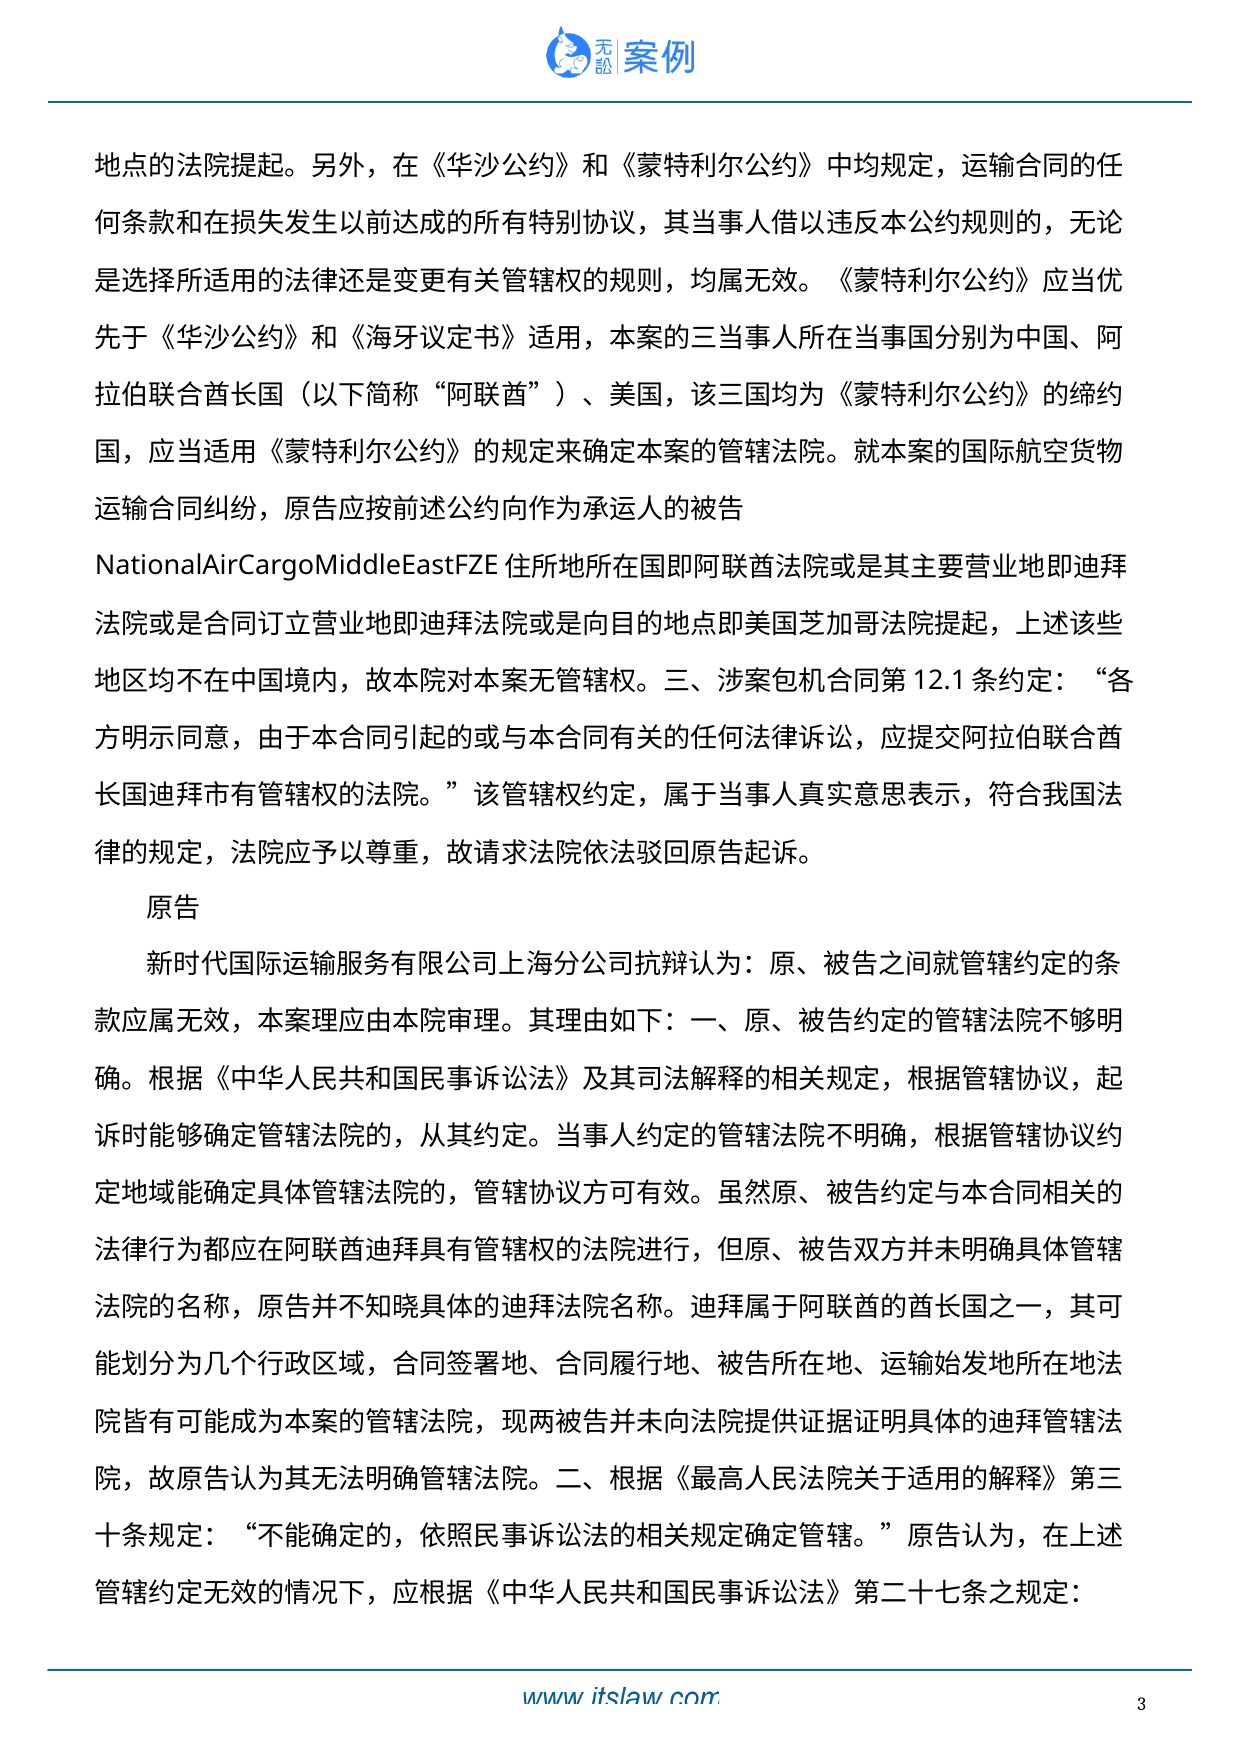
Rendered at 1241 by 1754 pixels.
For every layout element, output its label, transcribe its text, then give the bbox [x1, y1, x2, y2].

picture [546, 26, 694, 78]
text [94, 85, 1146, 872]
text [94, 940, 1146, 1613]
text 原告 [94, 884, 1146, 928]
picture [523, 1687, 720, 1704]
